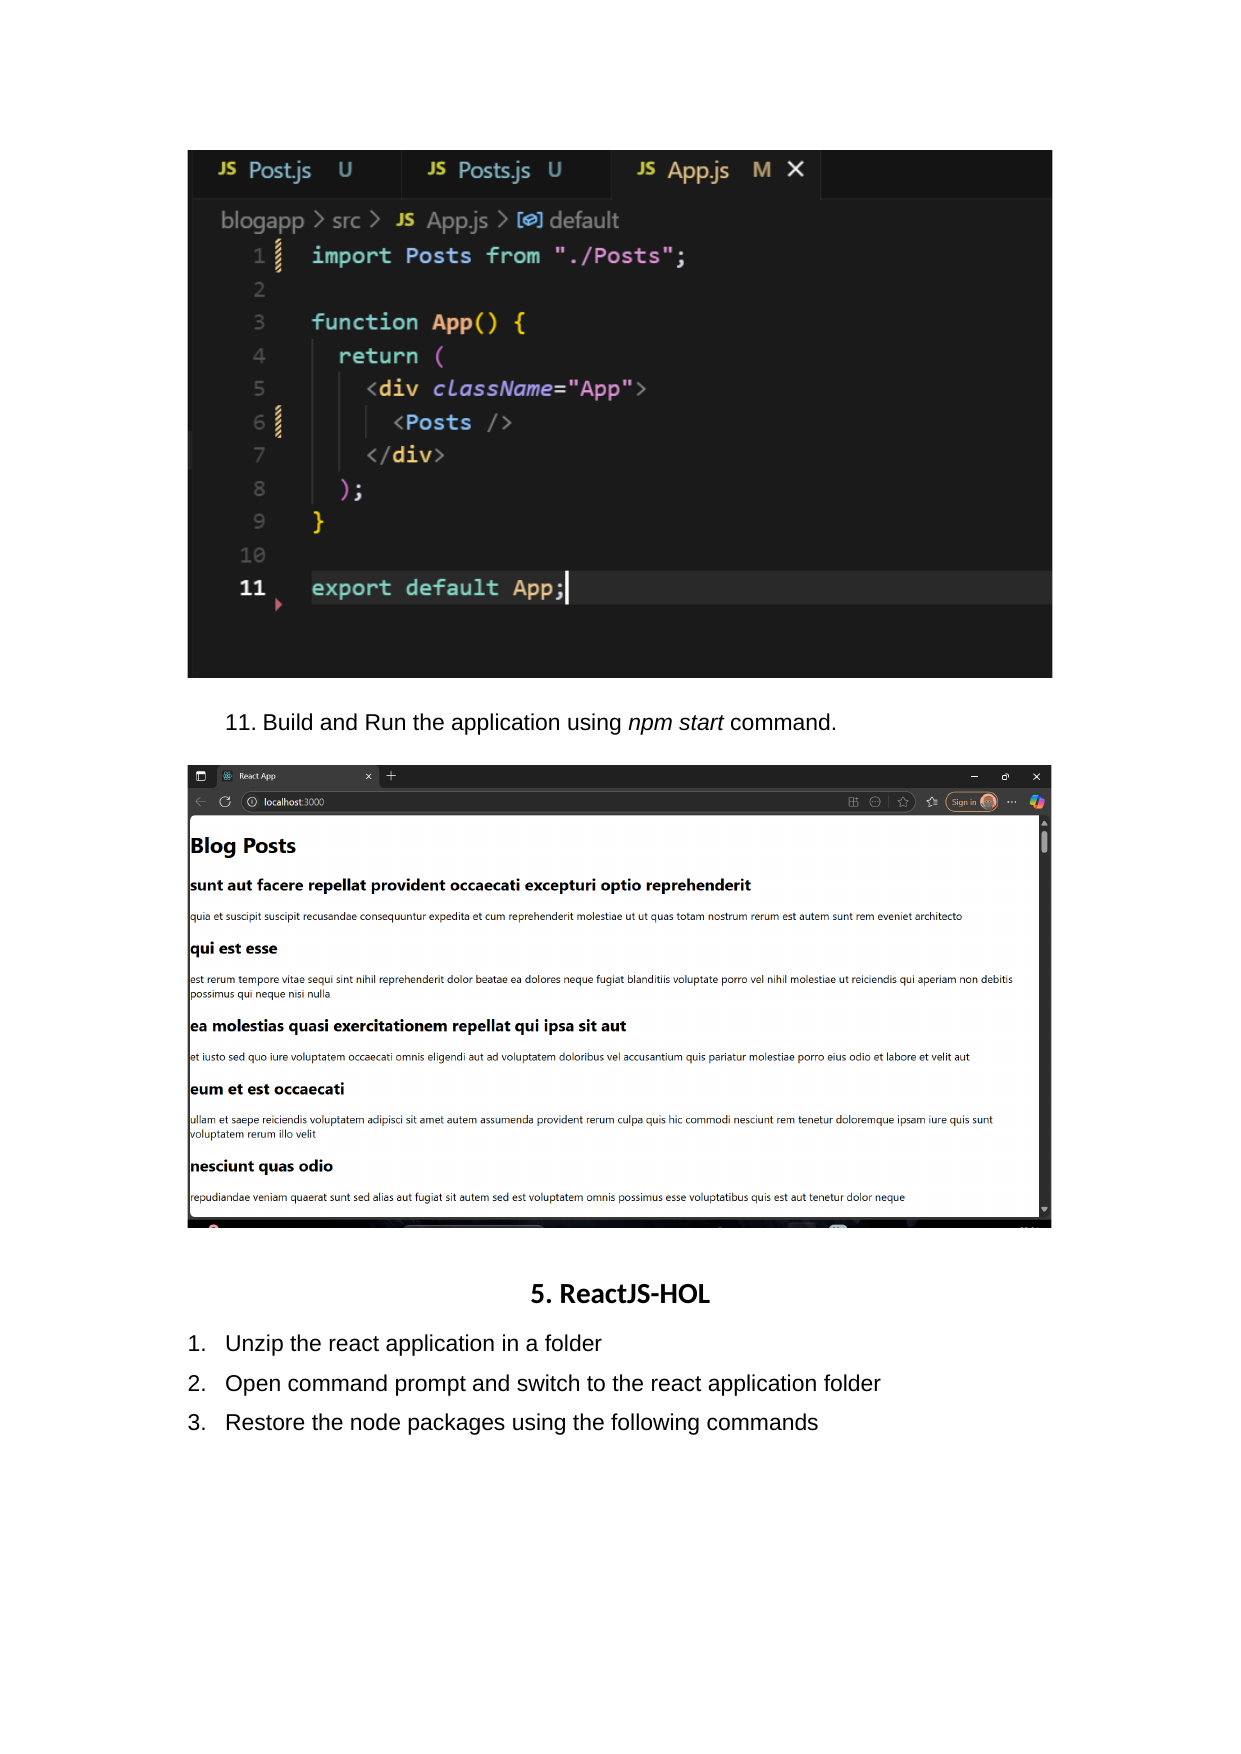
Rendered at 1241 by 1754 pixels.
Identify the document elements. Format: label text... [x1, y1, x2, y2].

list Open command prompt and switch to the react application folder [187, 1369, 1053, 1396]
picture [187, 765, 1052, 1228]
picture [187, 150, 1053, 678]
list Build and Run the application using npm start command. [225, 708, 1053, 735]
list Restore the node packages using the following commands [187, 1409, 1053, 1435]
list Unzip the react application in a folder [187, 1330, 1053, 1356]
list ReactJS-HOL [187, 1275, 1053, 1311]
